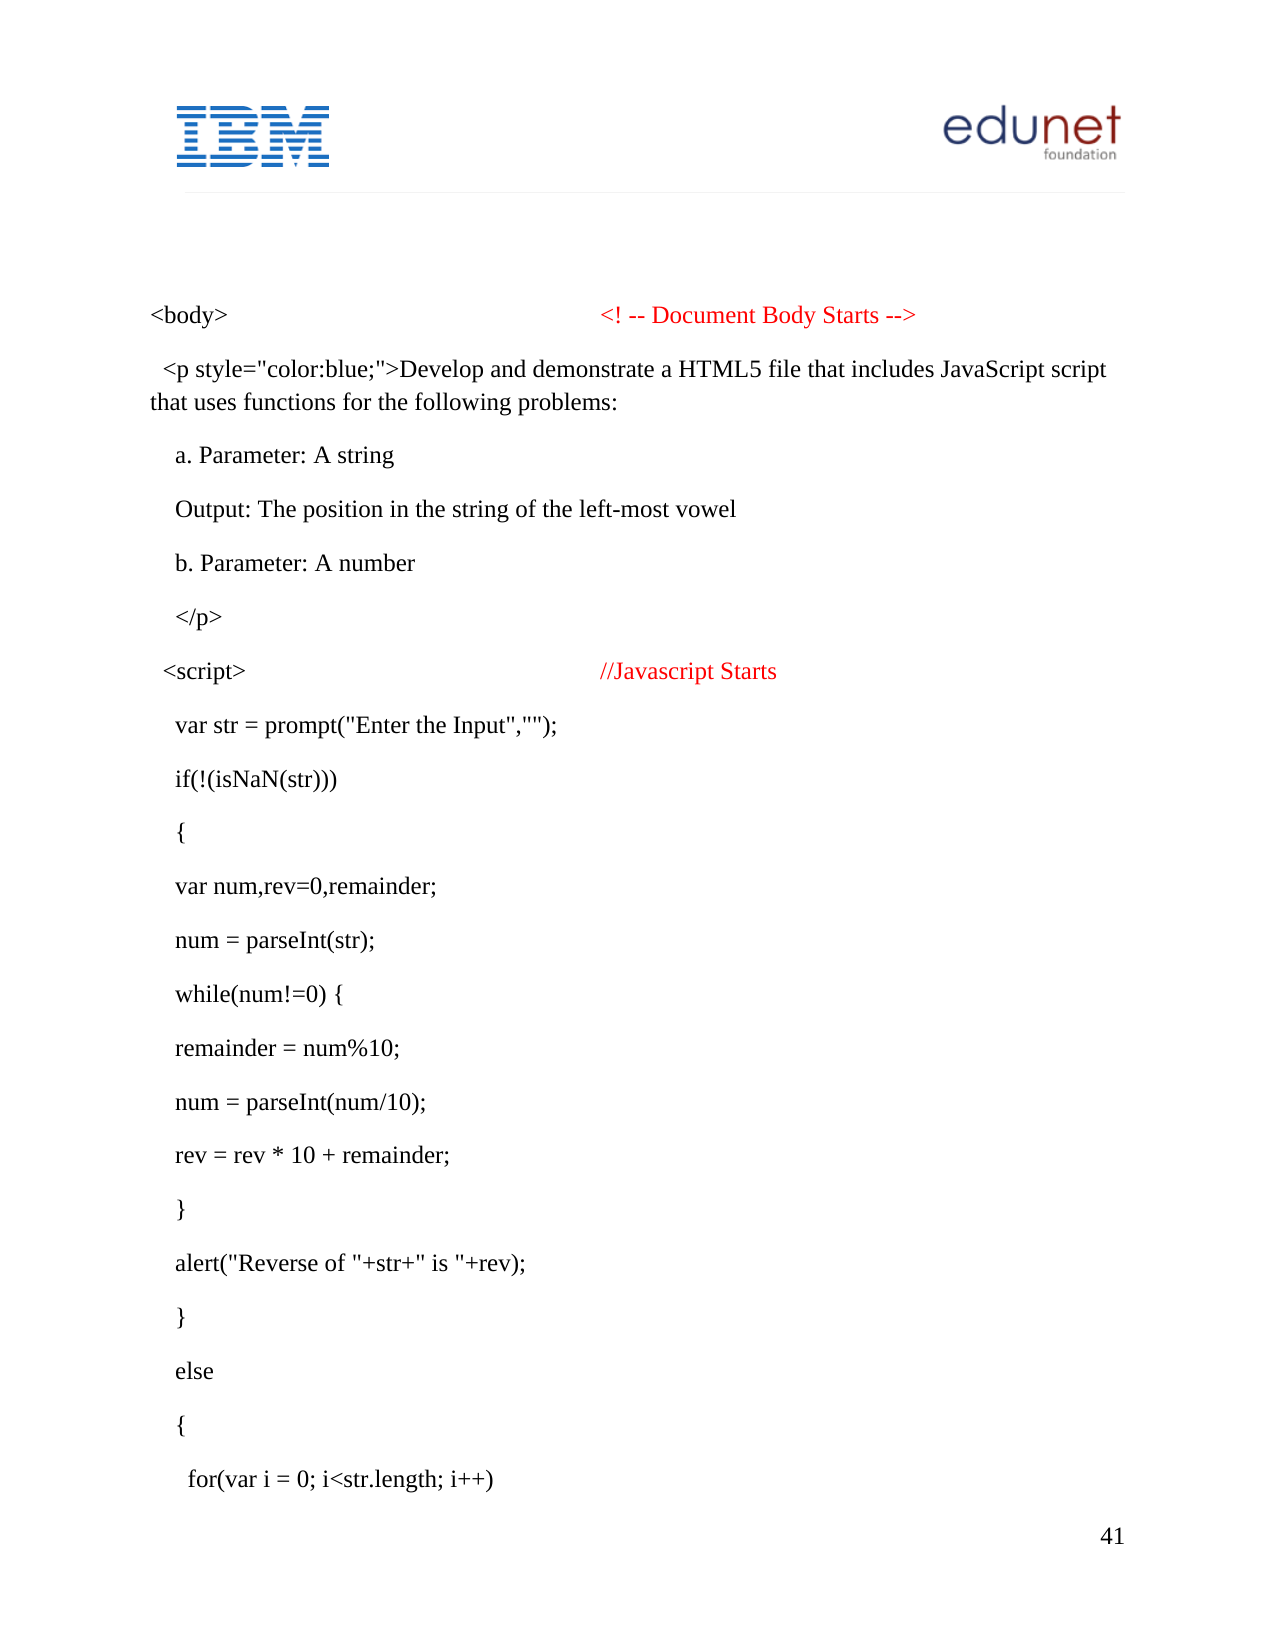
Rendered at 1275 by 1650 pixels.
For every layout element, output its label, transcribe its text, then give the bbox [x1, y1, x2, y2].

text } [150, 1194, 1125, 1223]
text Output: The position in the string of the left-most vowel [150, 494, 1125, 523]
text </p> [150, 602, 1125, 631]
text rev = rev * 10 + remainder; [150, 1141, 1125, 1169]
picture [176, 106, 329, 167]
picture [941, 95, 1125, 167]
text <script> //Javascript Starts [150, 656, 1125, 685]
text num = parseInt(num/10); [150, 1087, 1125, 1116]
text a. Parameter: A string [150, 441, 1125, 469]
text num = parseInt(str); [150, 925, 1125, 954]
text else [150, 1356, 1125, 1385]
text remainder = num%10; [150, 1033, 1125, 1062]
text { [150, 1410, 1125, 1439]
text <body> <! -- Document Body Starts --> [150, 300, 1125, 328]
text if(!(isNaN(str))) [150, 764, 1125, 792]
text while(num!=0) { [150, 979, 1125, 1008]
text b. Parameter: A number [150, 548, 1125, 577]
text var num,rev=0,remainder; [150, 871, 1125, 900]
text var str = prompt("Enter the Input",""); [150, 710, 1125, 738]
text <p style="color:blue;">Develop and demonstrate a HTML5 file that includes JavaScript script that uses functions for the following problems: [150, 354, 1125, 415]
text alert("Reverse of "+str+" is "+rev); [150, 1248, 1125, 1277]
text for(var i = 0; i<str.length; i++) [150, 1464, 1125, 1492]
text { [150, 817, 1125, 846]
text } [150, 1302, 1125, 1331]
